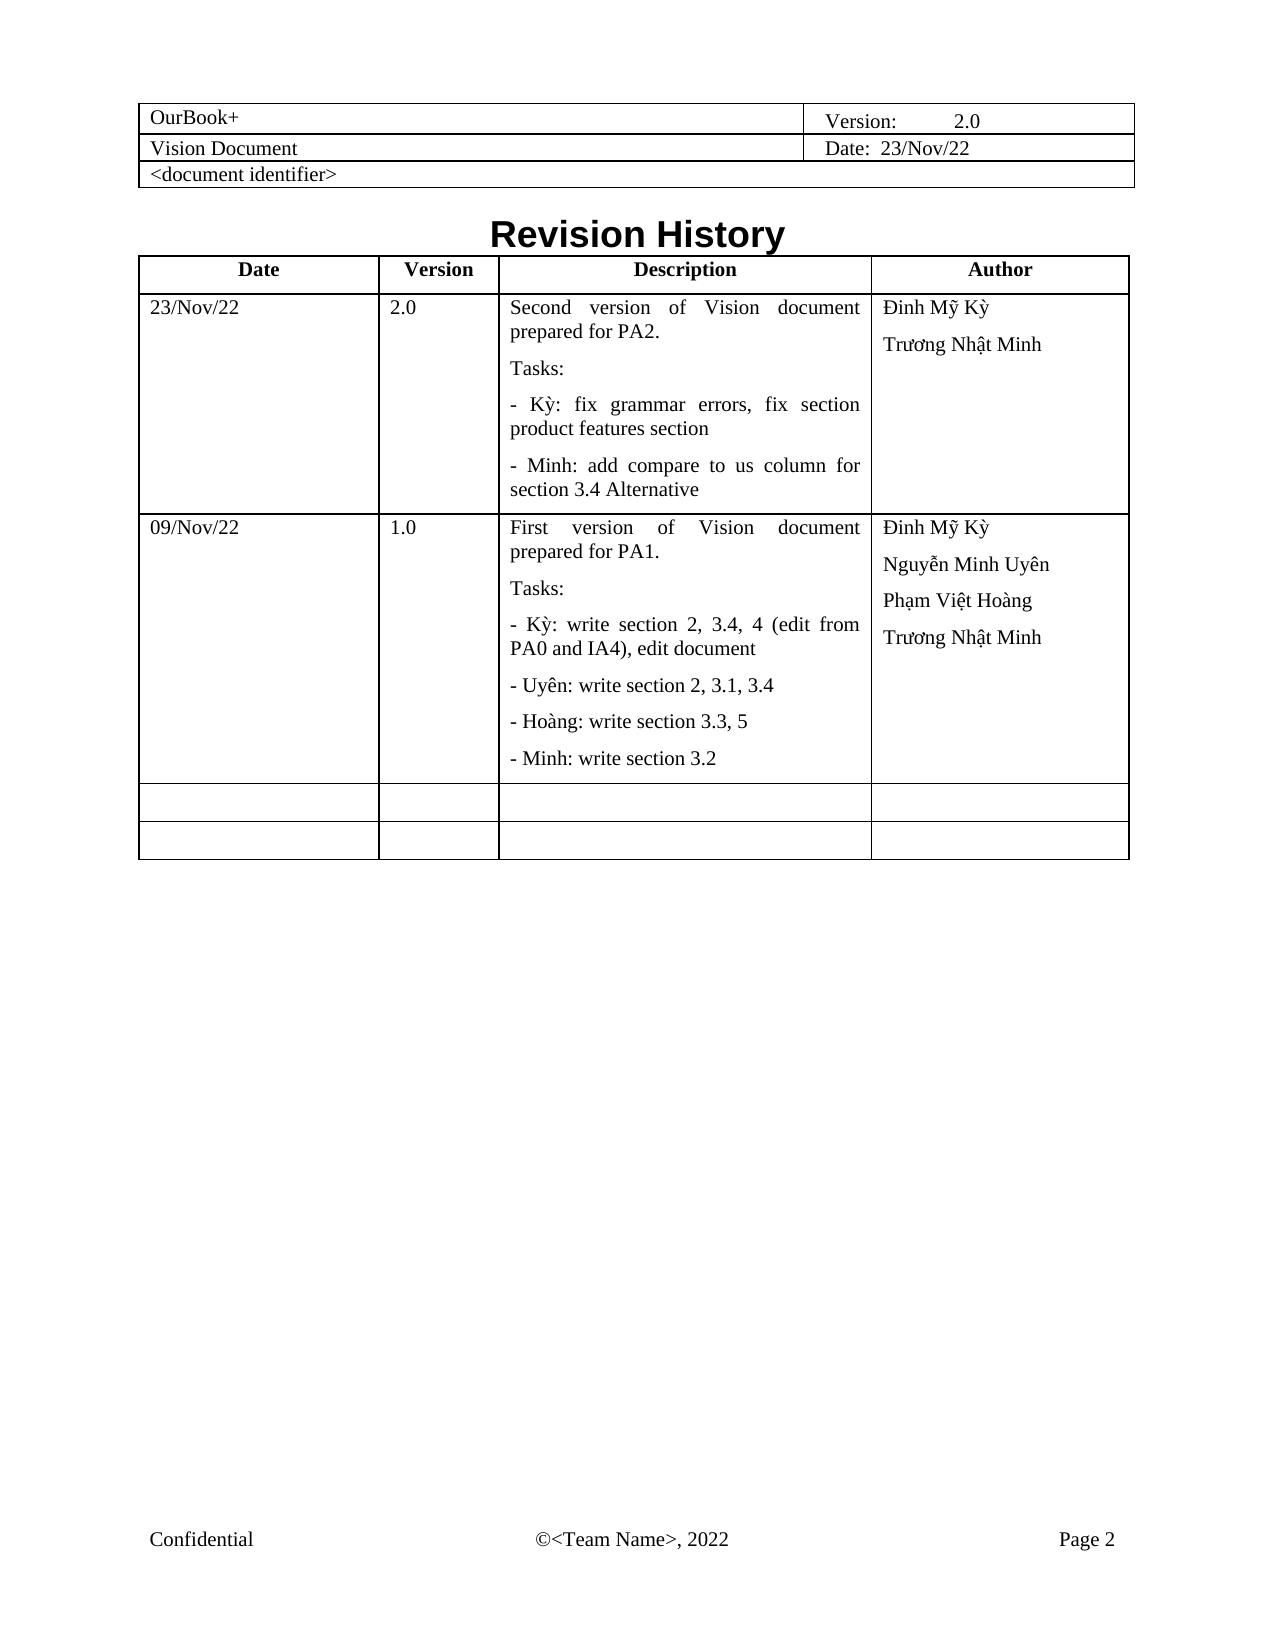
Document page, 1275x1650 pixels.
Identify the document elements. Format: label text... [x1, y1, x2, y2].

table_cell [380, 784, 498, 821]
table_cell Second version of Vision document prepared for PA2. Tasks: - Kỳ: fix grammar errors, fix section product features section - Minh: add compare to us column for section 3.4 Alternative [500, 295, 871, 513]
table_cell [872, 822, 1128, 859]
table_cell 1.0 [380, 515, 498, 782]
table_header Description [500, 257, 871, 293]
title Revision History [150, 212, 1125, 255]
table_cell 23/Nov/22 [140, 295, 378, 513]
table_cell [500, 784, 871, 821]
table_cell Đinh Mỹ Kỳ Nguyễn Minh Uyên Phạm Việt Hoàng Trương Nhật Minh [872, 515, 1128, 782]
table_cell First version of Vision document prepared for PA1. Tasks: - Kỳ: write section 2, 3.4, 4 (edit from PA0 and IA4), edit document - Uyên: write section 2, 3.1, 3.4 - Hoàng: write section 3.3, 5 - Minh: write section 3.2 [500, 515, 871, 782]
table_cell 09/Nov/22 [140, 515, 378, 782]
table_header Author [872, 257, 1128, 293]
table_cell [500, 822, 871, 859]
table_cell [380, 822, 498, 859]
table_cell Đinh Mỹ Kỳ Trương Nhật Minh [872, 295, 1128, 513]
table_header Version [380, 257, 498, 293]
table_cell [140, 822, 378, 859]
table_header Date [140, 257, 378, 293]
table_cell 2.0 [380, 295, 498, 513]
table_cell [140, 784, 378, 821]
table_cell [872, 784, 1128, 821]
